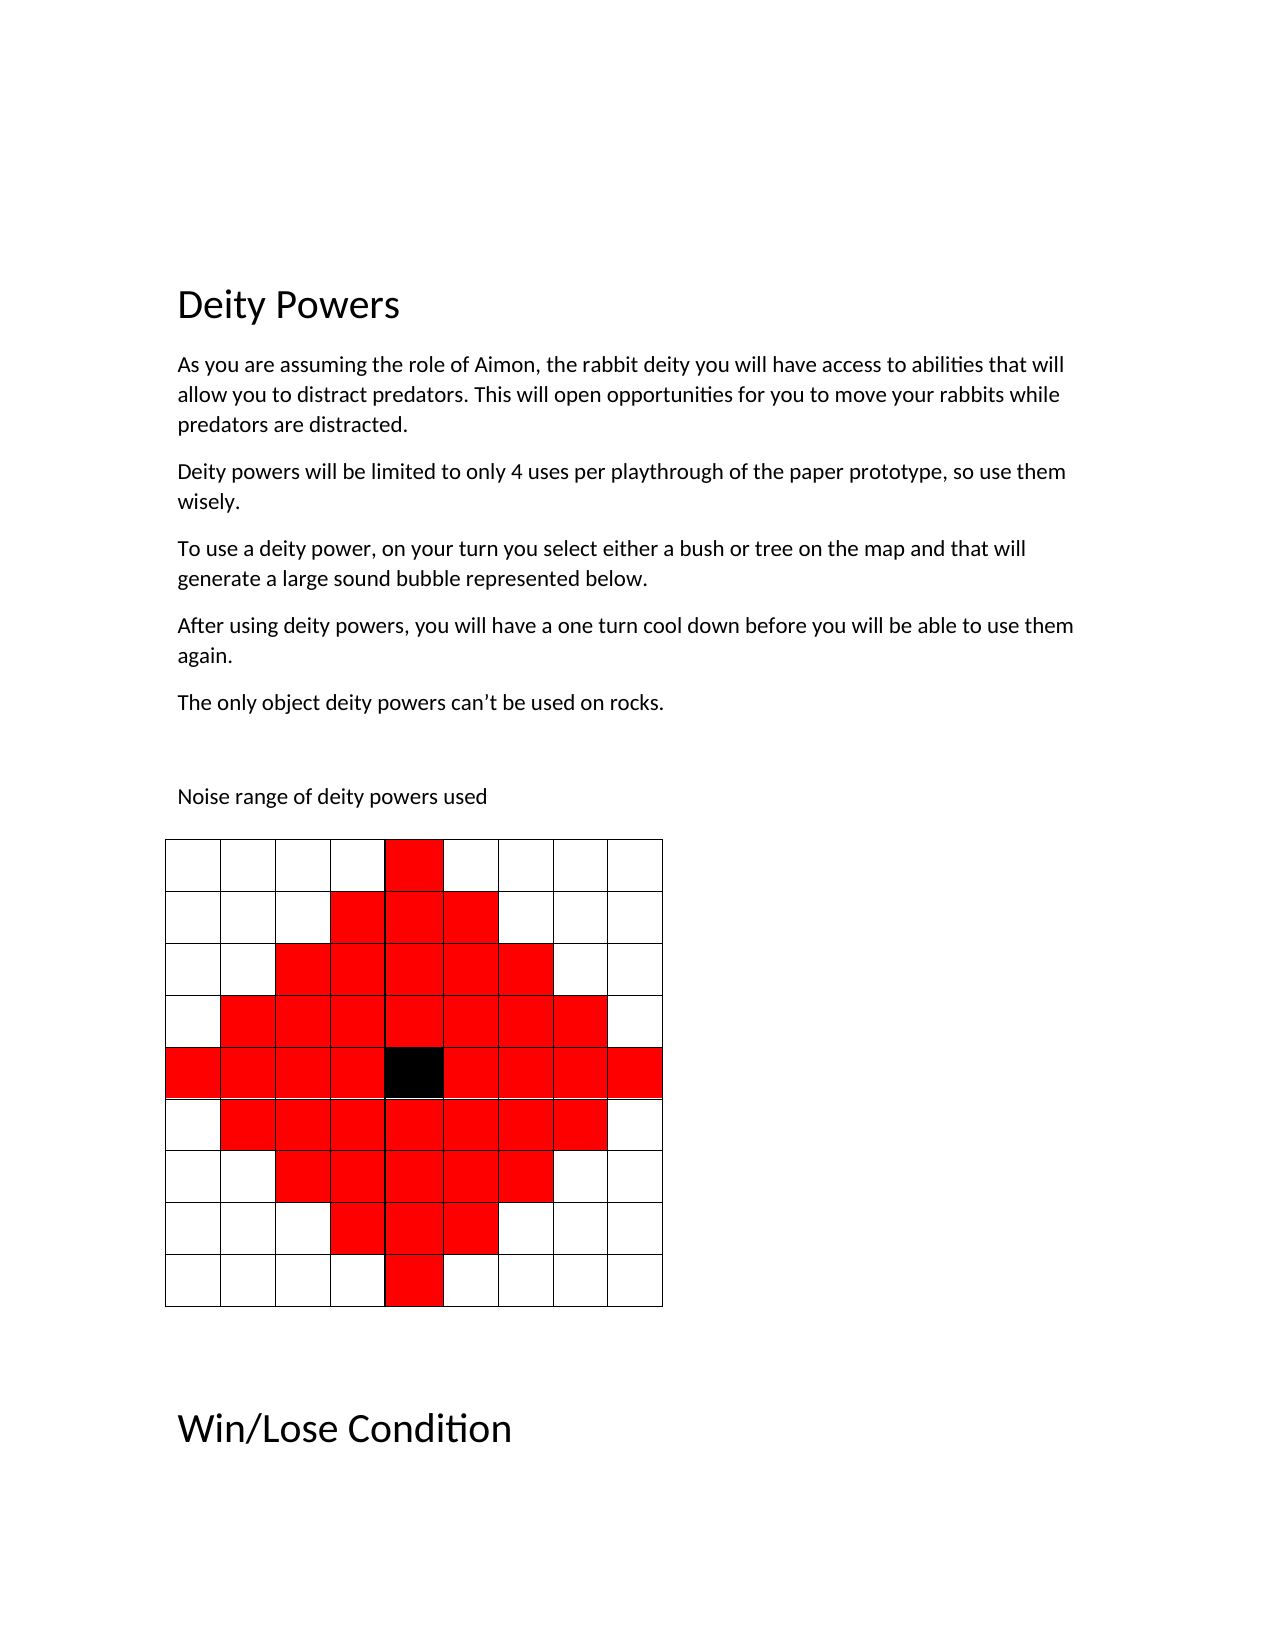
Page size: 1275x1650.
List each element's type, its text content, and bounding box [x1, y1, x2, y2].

text After using deity powers, you will have a one turn cool down before you will be able to use them again. [177, 611, 1098, 669]
table_cell [331, 1151, 384, 1202]
table_cell [386, 1255, 443, 1306]
table_cell [276, 1048, 330, 1098]
table_cell [386, 996, 443, 1047]
table_cell [386, 1151, 443, 1202]
table_cell [444, 1203, 498, 1254]
table_cell [331, 996, 384, 1047]
table_cell [499, 944, 553, 995]
table_cell [221, 892, 275, 943]
table_cell [554, 1255, 607, 1306]
table_cell [331, 1048, 384, 1098]
table_cell [444, 1255, 498, 1306]
table_cell [499, 996, 553, 1047]
table_cell [554, 996, 607, 1047]
table_cell [166, 1100, 220, 1150]
table_header [331, 840, 384, 891]
table_cell [499, 1100, 553, 1150]
table_cell [166, 1255, 220, 1306]
table_cell [331, 1203, 384, 1254]
table_cell [331, 892, 384, 943]
table_header [276, 840, 330, 891]
table_cell [221, 996, 275, 1047]
table_cell [386, 944, 443, 995]
table_cell [386, 1100, 443, 1150]
table_cell [608, 1203, 662, 1254]
table_cell [499, 1048, 553, 1098]
text The only object deity powers can’t be used on rocks. [177, 688, 1098, 716]
table_cell [554, 1203, 607, 1254]
table_cell [499, 1151, 553, 1202]
table_header [221, 840, 275, 891]
table_cell [221, 1203, 275, 1254]
table_cell [221, 944, 275, 995]
table_cell [166, 1151, 220, 1202]
table_cell [276, 944, 330, 995]
table_cell [221, 1255, 275, 1306]
text To use a deity power, on your turn you select either a bush or tree on the map and that will generate a large sound bubble represented below. [177, 534, 1098, 592]
table_cell [331, 1255, 384, 1306]
table_cell [499, 1255, 553, 1306]
table_cell [386, 1048, 443, 1098]
table_cell [444, 892, 498, 943]
table_cell [608, 944, 662, 995]
table_cell [221, 1100, 275, 1150]
table_cell [386, 892, 443, 943]
table_cell [221, 1151, 275, 1202]
table_header [608, 840, 662, 891]
table_cell [386, 1203, 443, 1254]
table_cell [608, 892, 662, 943]
table_header [386, 840, 443, 891]
table_cell [608, 1100, 662, 1150]
table_header [166, 840, 220, 891]
table_cell [444, 1100, 498, 1150]
table_cell [221, 1048, 275, 1098]
table_header [554, 840, 607, 891]
table_cell [444, 1048, 498, 1098]
table_cell [331, 1100, 384, 1150]
text As you are assuming the role of Aimon, the rabbit deity you will have access to abilities that will allow you to distract predators. This will open opportunities for you to move your rabbits while predators are distracted. [177, 350, 1098, 438]
table_cell [331, 944, 384, 995]
table_cell [608, 1255, 662, 1306]
table_cell [554, 944, 607, 995]
table_cell [444, 996, 498, 1047]
text Deity Powers [177, 278, 1098, 329]
text Noise range of deity powers used [177, 782, 1098, 810]
table_cell [444, 1151, 498, 1202]
table_header [499, 840, 553, 891]
table_cell [499, 892, 553, 943]
table_cell [499, 1203, 553, 1254]
table_cell [166, 996, 220, 1047]
table_cell [276, 892, 330, 943]
table_cell [276, 1100, 330, 1150]
table_cell [276, 996, 330, 1047]
table_header [444, 840, 498, 891]
table_cell [166, 944, 220, 995]
table_cell [444, 944, 498, 995]
table_cell [608, 1151, 662, 1202]
table_cell [554, 1100, 607, 1150]
table_cell [554, 1048, 607, 1098]
table_cell [276, 1203, 330, 1254]
table_cell [276, 1151, 330, 1202]
table_cell [554, 1151, 607, 1202]
table_cell [554, 892, 607, 943]
text Win/Lose Condition [177, 1402, 1098, 1452]
table_cell [166, 1048, 220, 1098]
table_cell [166, 1203, 220, 1254]
table_cell [166, 892, 220, 943]
table_cell [608, 1048, 662, 1098]
table_cell [608, 996, 662, 1047]
text Deity powers will be limited to only 4 uses per playthrough of the paper prototype, so use them wisely. [177, 457, 1098, 515]
table_cell [276, 1255, 330, 1306]
